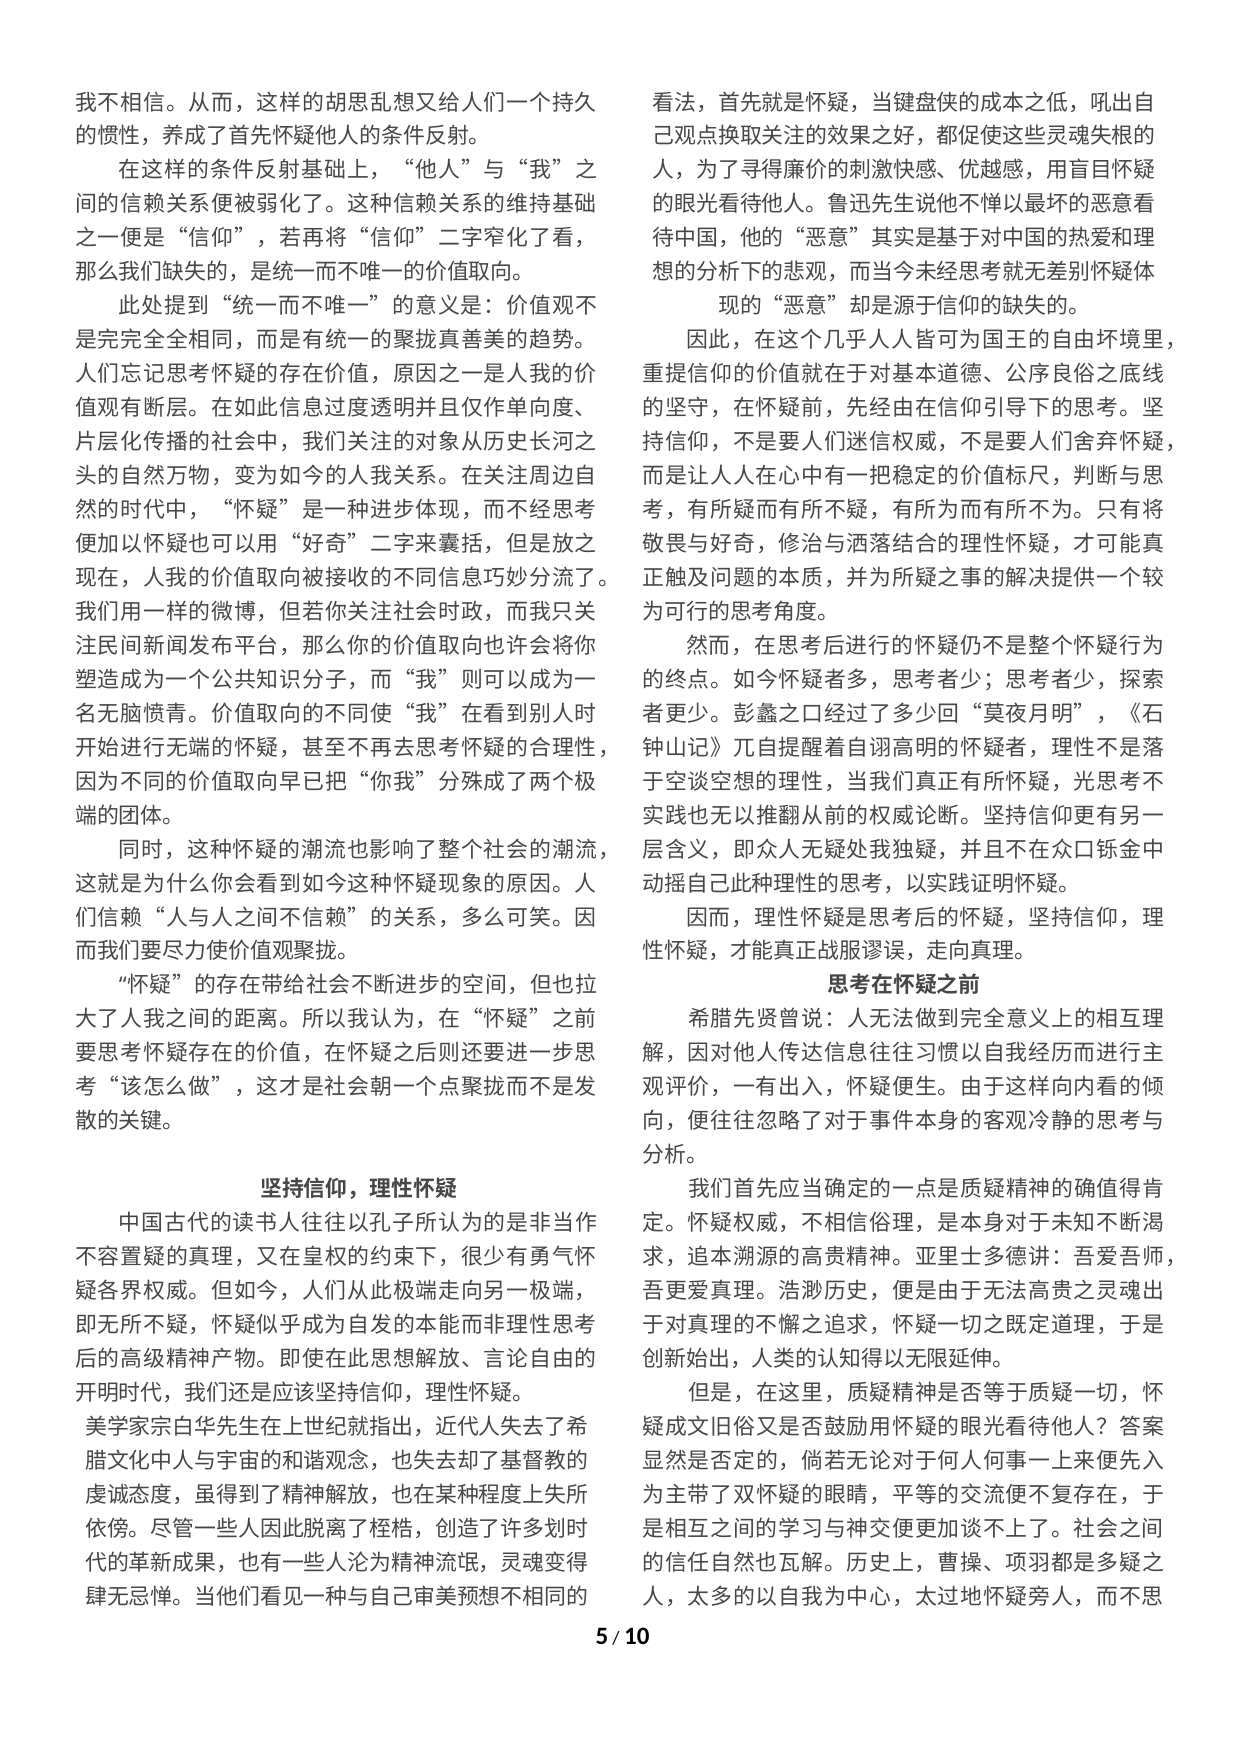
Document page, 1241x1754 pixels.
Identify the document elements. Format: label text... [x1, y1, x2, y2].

text 希腊先贤曾说：人无法做到完全意义上的相互理解，因对他人传达信息往往习惯以自我经历而进行主观评价，一有出入，怀疑便生。由于这样向内看的倾向，便往往忽略了对于事件本身的客观冷静的思考与分析。 [642, 1000, 1165, 1170]
text 坚持信仰，理性怀疑 [75, 1170, 598, 1204]
text 因而，理性怀疑是思考后的怀疑，坚持信仰，理性怀疑，才能真正战服谬误，走向真理。 [642, 898, 1165, 966]
text 然而，在思考后进行的怀疑仍不是整个怀疑行为的终点。如今怀疑者多，思考者少；思考者少，探索者更少。彭蠡之口经过了多少回“莫夜月明”，《石钟山记》兀自提醒着自诩高明的怀疑者，理性不是落于空谈空想的理性，当我们真正有所怀疑，光思考不实践也无以推翻从前的权威论断。坚持信仰更有另一层含义，即众人无疑处我独疑，并且不在众口铄金中动摇自己此种理性的思考，以实践证明怀疑。 [642, 627, 1165, 898]
text 在这样的条件反射基础上，“他人”与“我”之间的信赖关系便被弱化了。这种信赖关系的维持基础之一便是“信仰”，若再将“信仰”二字窄化了看，那么我们缺失的，是统一而不唯一的价值取向。 [75, 151, 598, 287]
text 中国古代的读书人往往以孔子所认为的是非当作不容置疑的真理，又在皇权的约束下，很少有勇气怀疑各界权威。但如今，人们从此极端走向另一极端，即无所不疑，怀疑似乎成为自发的本能而非理性思考后的高级精神产物。即使在此思想解放、言论自由的开明时代，我们还是应该坚持信仰，理性怀疑。 [75, 1204, 598, 1408]
text 我们首先应当确定的一点是质疑精神的确值得肯定。怀疑权威，不相信俗理，是本身对于未知不断渴求，追本溯源的高贵精神。亚里士多德讲：吾爱吾师，吾更爱真理。浩渺历史，便是由于无法高贵之灵魂出于对真理的不懈之追求，怀疑一切之既定道理，于是创新始出，人类的认知得以无限延伸。 [642, 1170, 1165, 1374]
text 思考在怀疑之前 [642, 966, 1165, 1000]
text 美学家宗白华先生在上世纪就指出，近代人失去了希腊文化中人与宇宙的和谐观念，也失去却了基督教的虔诚态度，虽得到了精神解放，也在某种程度上失所依傍。尽管一些人因此脱离了桎梏，创造了许多划时代的革新成果，也有一些人沦为精神流氓，灵魂变得肆无忌惮。当他们看见一种与自己审美预想不相同的看法，首先就是怀疑，当键盘侠的成本之低，吼出自己观点换取关注的效果之好，都促使这些灵魂失根的人，为了寻得廉价的刺激快感、优越感，用盲目怀疑的眼光看待他人。鲁迅先生说他不惮以最坏的恶意看待中国，他的“恶意”其实是基于对中国的热爱和理想的分析下的悲观，而当今未经思考就无差别怀疑体现的“恶意”却是源于信仰的缺失的。 [75, 1408, 598, 1612]
text 此处提到“统一而不唯一”的意义是：价值观不是完完全全相同，而是有统一的聚拢真善美的趋势。人们忘记思考怀疑的存在价值，原因之一是人我的价值观有断层。在如此信息过度透明并且仅作单向度、片层化传播的社会中，我们关注的对象从历史长河之头的自然万物，变为如今的人我关系。在关注周边自然的时代中，“怀疑”是一种进步体现，而不经思考便加以怀疑也可以用“好奇”二字来囊括，但是放之现在，人我的价值取向被接收的不同信息巧妙分流了。我们用一样的微博，但若你关注社会时政，而我只关注民间新闻发布平台，那么你的价值取向也许会将你塑造成为一个公共知识分子，而“我”则可以成为一名无脑愤青。价值取向的不同使“我”在看到别人时开始进行无端的怀疑，甚至不再去思考怀疑的合理性，因为不同的价值取向早已把“你我”分殊成了两个极端的团体。 [75, 287, 598, 831]
text 因此，在这个几乎人人皆可为国王的自由坏境里，重提信仰的价值就在于对基本道德、公序良俗之底线的坚守，在怀疑前，先经由在信仰引导下的思考。坚持信仰，不是要人们迷信权威，不是要人们舍弃怀疑，而是让人人在心中有一把稳定的价值标尺，判断与思考，有所疑而有所不疑，有所为而有所不为。只有将敬畏与好奇，修治与洒落结合的理性怀疑，才可能真正触及问题的本质，并为所疑之事的解决提供一个较为可行的思考角度。 [642, 321, 1165, 627]
text 同时，这种怀疑的潮流也影响了整个社会的潮流，这就是为什么你会看到如今这种怀疑现象的原因。人们信赖“人与人之间不信赖”的关系，多么可笑。因而我们要尽力使价值观聚拢。 [75, 831, 598, 966]
text “怀疑”的存在带给社会不断进步的空间，但也拉大了人我之间的距离。所以我认为，在“怀疑”之前要思考怀疑存在的价值，在怀疑之后则还要进一步思考“该怎么做”，这才是社会朝一个点聚拢而不是发散的关键。 [75, 966, 598, 1136]
text 美学家宗白华先生在上世纪就指出，近代人失去了希腊文化中人与宇宙的和谐观念，也失去却了基督教的虔诚态度，虽得到了精神解放，也在某种程度上失所依傍。尽管一些人因此脱离了桎梏，创造了许多划时代的革新成果，也有一些人沦为精神流氓，灵魂变得肆无忌惮。当他们看见一种与自己审美预想不相同的看法，首先就是怀疑，当键盘侠的成本之低，吼出自己观点换取关注的效果之好，都促使这些灵魂失根的人，为了寻得廉价的刺激快感、优越感，用盲目怀疑的眼光看待他人。鲁迅先生说他不惮以最坏的恶意看待中国，他的“恶意”其实是基于对中国的热爱和理想的分析下的悲观，而当今未经思考就无差别怀疑体现的“恶意”却是源于信仰的缺失的。 [642, 83, 1165, 321]
